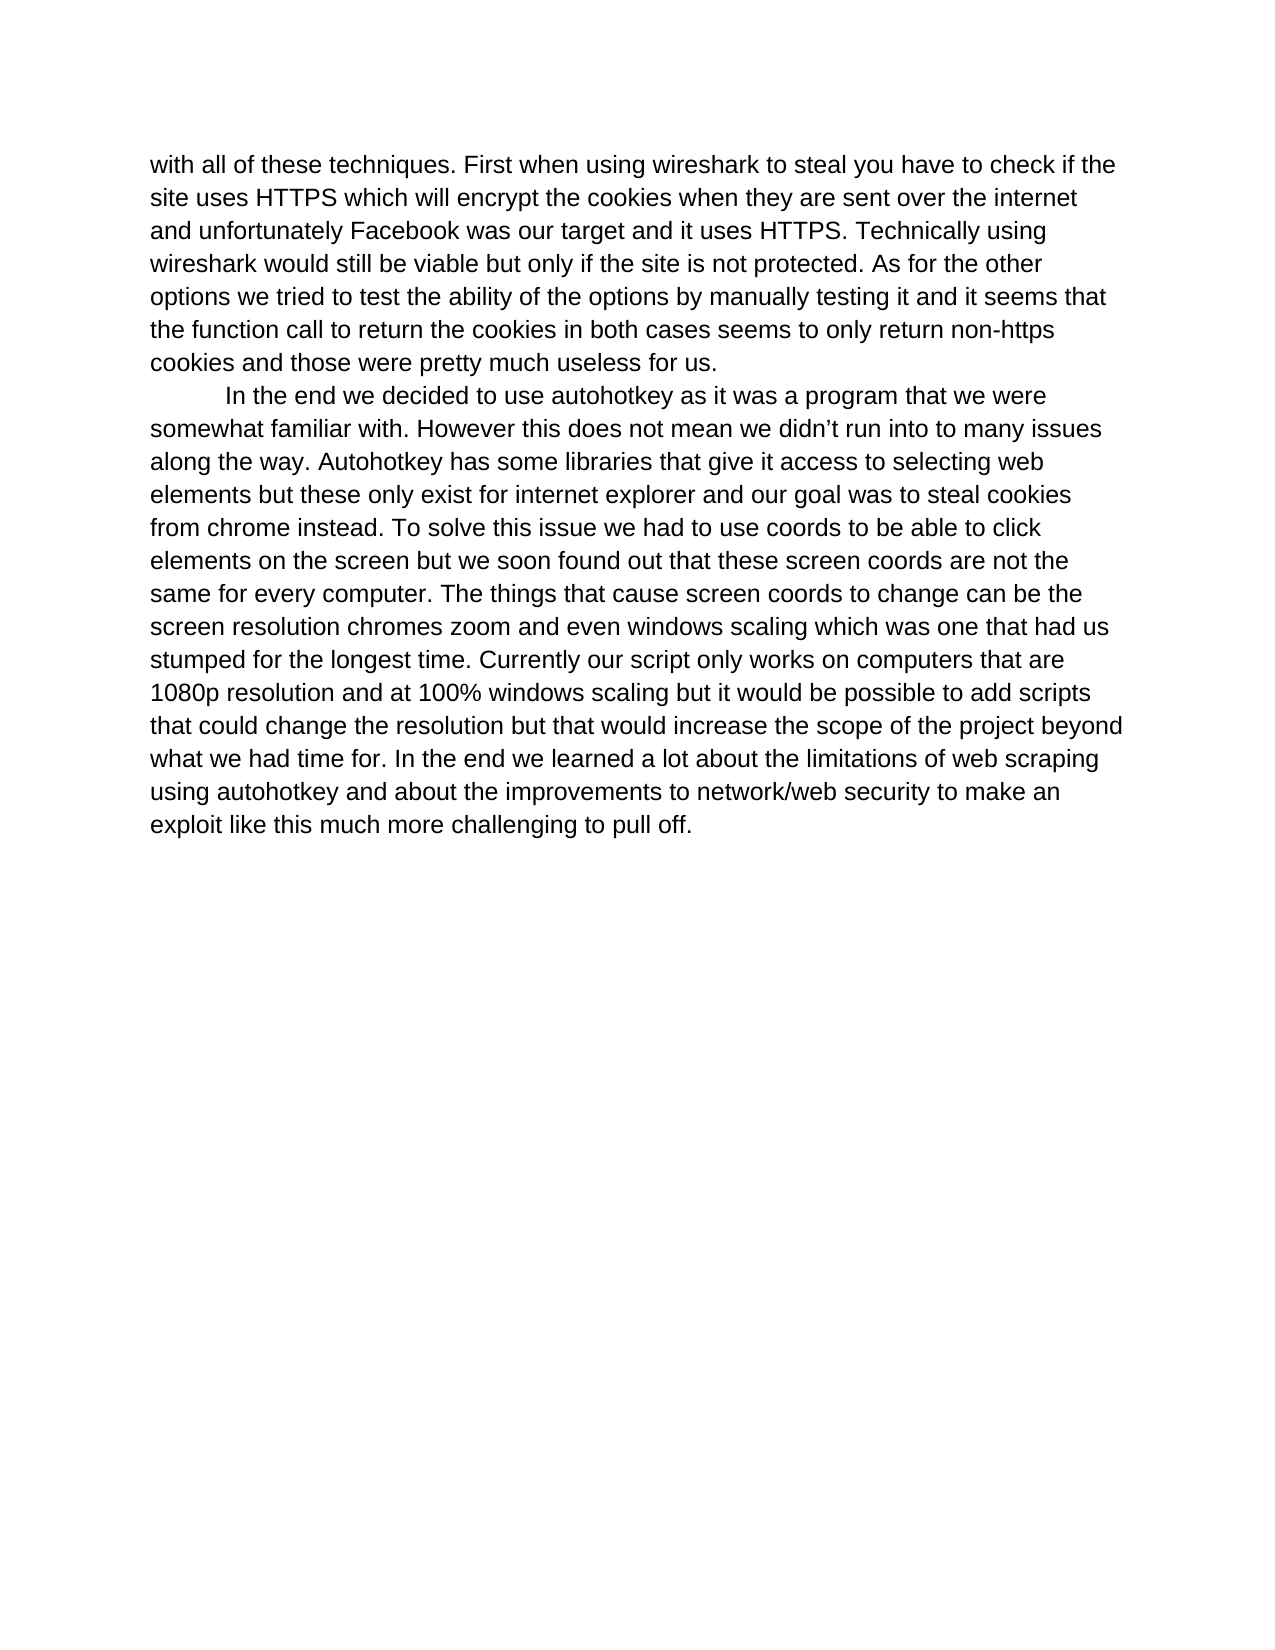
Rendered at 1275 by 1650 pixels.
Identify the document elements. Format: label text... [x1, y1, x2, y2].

text In the end we decided to use autohotkey as it was a program that we were somewhat familiar with. However this does not mean we didn’t run into to many issues along the way. Autohotkey has some libraries that give it access to selecting web elements but these only exist for internet explorer and our goal was to steal cookies from chrome instead. To solve this issue we had to use coords to be able to click elements on the screen but we soon found out that these screen coords are not the same for every computer. The things that cause screen coords to change can be the screen resolution chromes zoom and even windows scaling which was one that had us stumped for the longest time. Currently our script only works on computers that are 1080p resolution and at 100% windows scaling but it would be possible to add scripts that could change the resolution but that would increase the scope of the project beyond what we had time for. In the end we learned a lot about the limitations of web scraping using autohotkey and about the improvements to network/web security to make an exploit like this much more challenging to pull off. [150, 381, 1125, 839]
